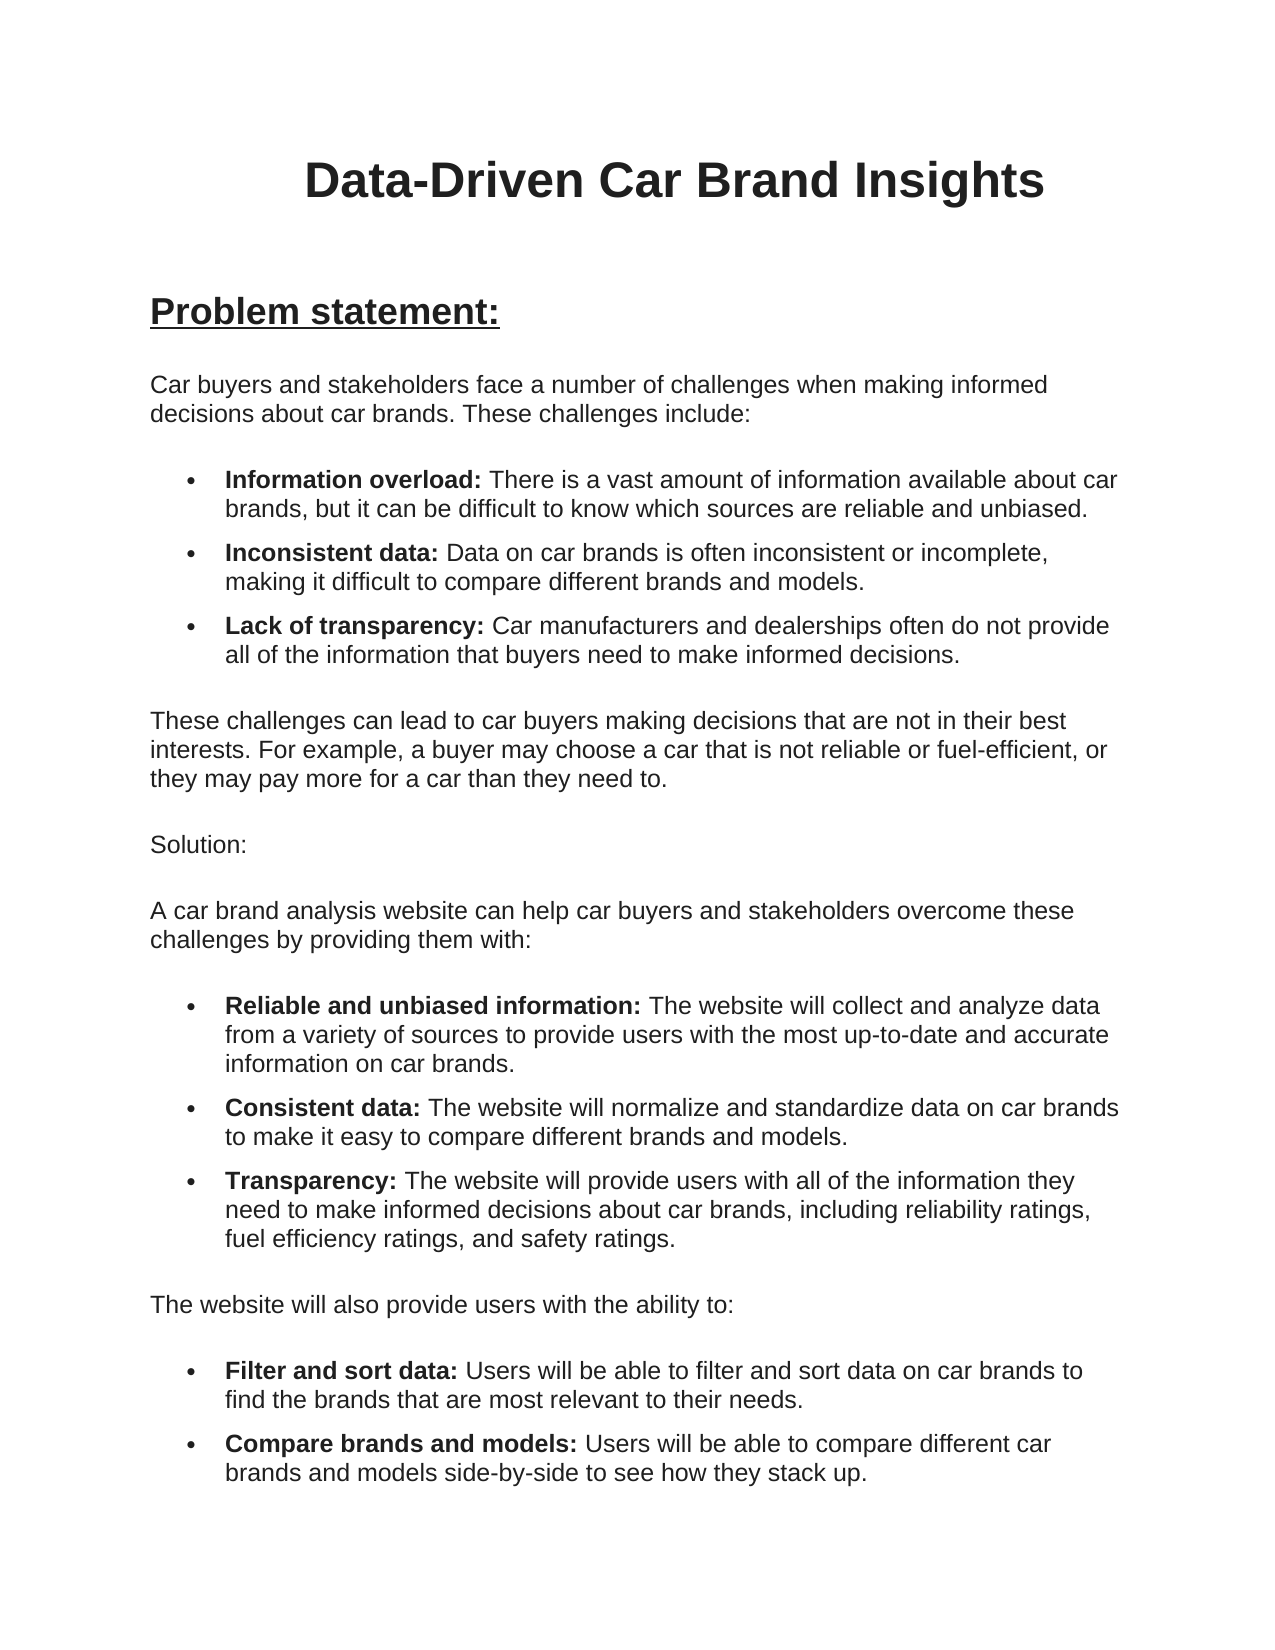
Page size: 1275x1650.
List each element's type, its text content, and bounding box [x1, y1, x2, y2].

list Transparency: The website will provide users with all of the information they need to make informed decisions about car brands, including reliability ratings, fuel efficiency ratings, and safety ratings. [187, 1166, 1125, 1252]
text A car brand analysis website can help car buyers and stakeholders overcome these challenges by providing them with: [150, 896, 1125, 954]
text Solution: [150, 830, 1125, 859]
text Problem statement: [150, 289, 1125, 332]
list Compare brands and models: Users will be able to compare different car brands and models side-by-side to see how they stack up. [187, 1429, 1125, 1487]
text Data-Driven Car Brand Insights [225, 150, 1125, 207]
list Inconsistent data: Data on car brands is often inconsistent or incomplete, making it difficult to compare different brands and models. [187, 538, 1125, 596]
list Reliable and unbiased information: The website will collect and analyze data from a variety of sources to provide users with the most up-to-date and accurate information on car brands. [187, 991, 1125, 1077]
list Filter and sort data: Users will be able to filter and sort data on car brands to find the brands that are most relevant to their needs. [187, 1356, 1125, 1414]
text Car buyers and stakeholders face a number of challenges when making informed decisions about car brands. These challenges include: [150, 370, 1125, 427]
list Lack of transparency: Car manufacturers and dealerships often do not provide all of the information that buyers need to make informed decisions. [187, 611, 1125, 669]
text The website will also provide users with the ability to: [150, 1290, 1125, 1319]
list Information overload: There is a vast amount of information available about car brands, but it can be difficult to know which sources are reliable and unbiased. [187, 465, 1125, 522]
text These challenges can lead to car buyers making decisions that are not in their best interests. For example, a buyer may choose a car that is not reliable or fuel-efficient, or they may pay more for a car than they need to. [150, 706, 1125, 792]
list Consistent data: The website will normalize and standardize data on car brands to make it easy to compare different brands and models. [187, 1093, 1125, 1151]
